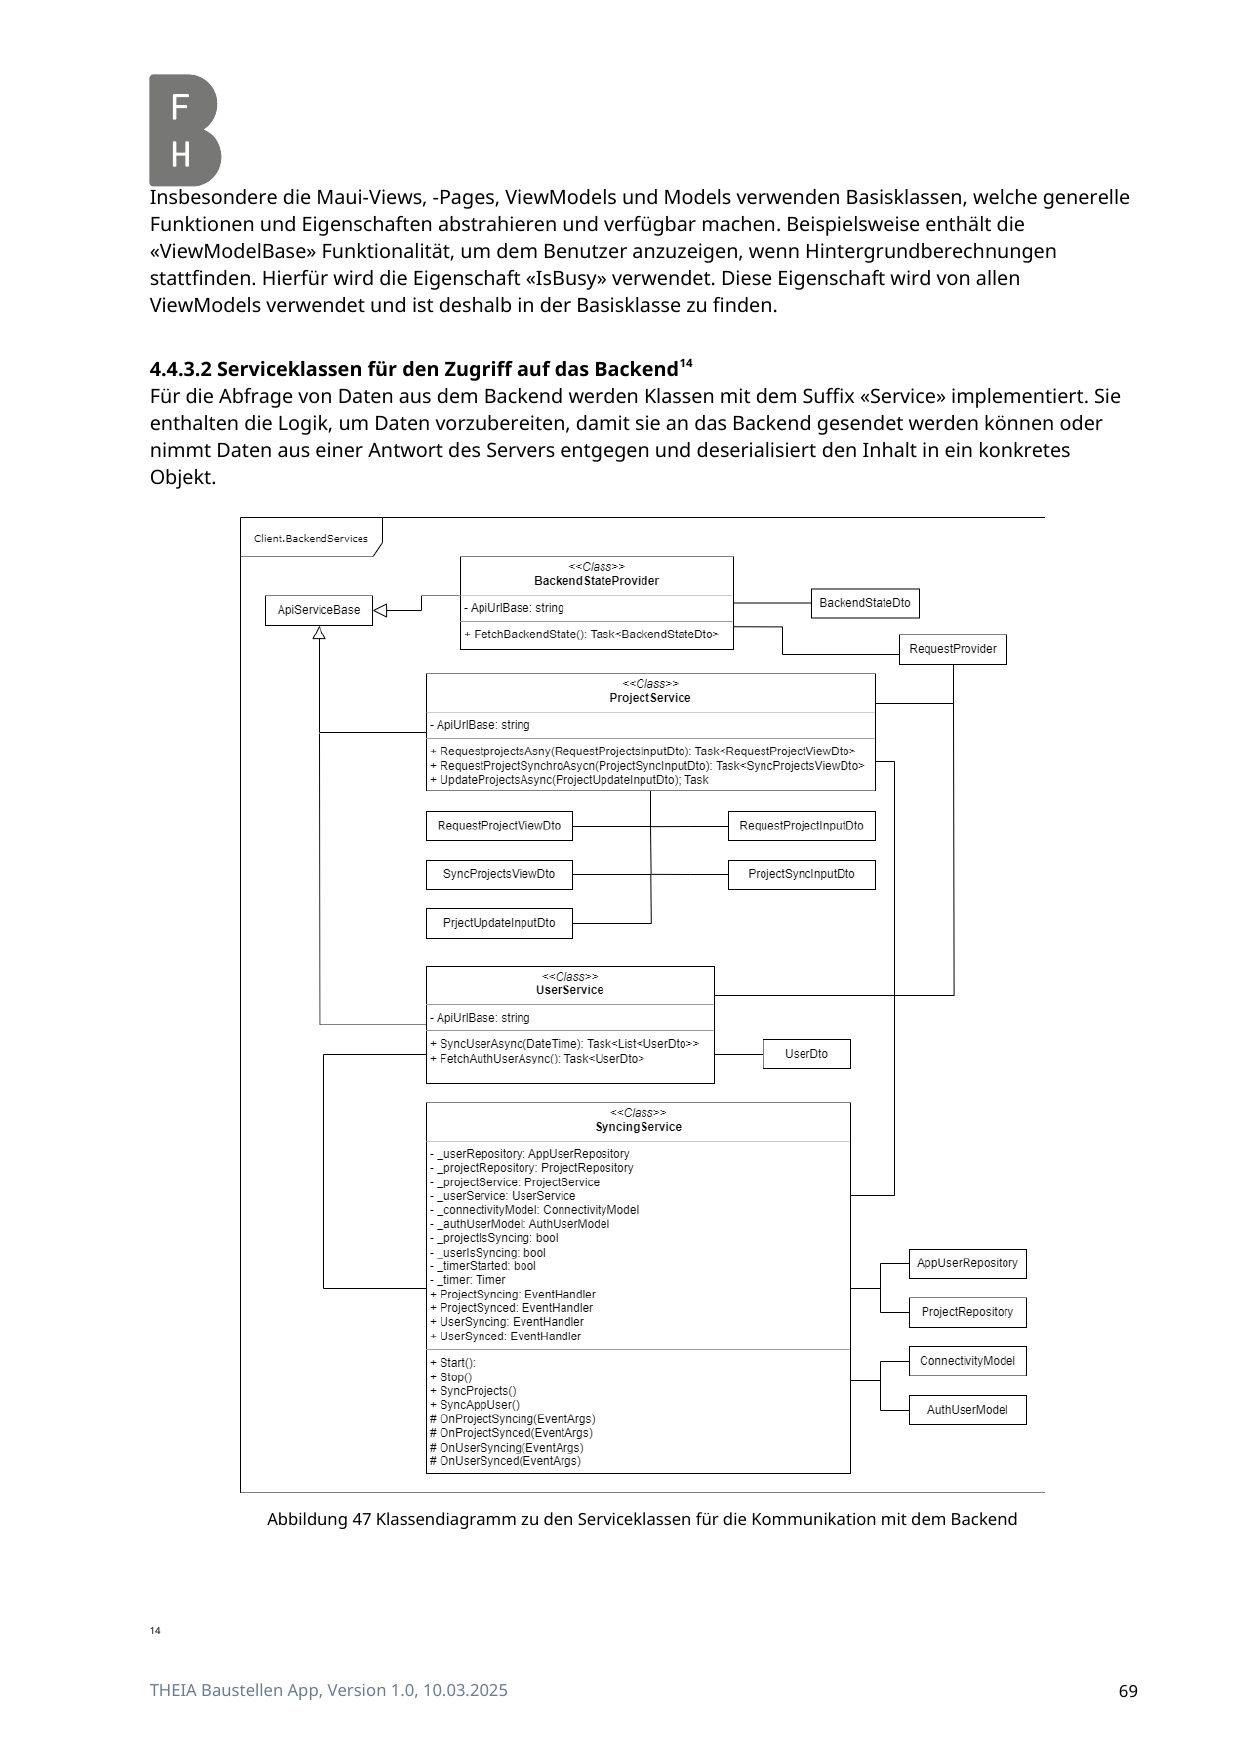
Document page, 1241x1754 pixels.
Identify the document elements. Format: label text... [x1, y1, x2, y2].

text Insbesondere die Maui-Views, -Pages, ViewModels und Models verwenden Basisklassen, welche generelle Funktionen und Eigenschaften abstrahieren und verfügbar machen. Beispielsweise enthält die «ViewModelBase» Funktionalität, um dem Benutzer anzuzeigen, wenn Hintergrundberechnungen stattfinden. Hierfür wird die Eigenschaft «IsBusy» verwendet. Diese Eigenschaft wird von allen ViewModels verwendet und ist deshalb in der Basisklasse zu finden. [149, 183, 1136, 318]
text Für die Abfrage von Daten aus dem Backend werden Klassen mit dem Suffix «Service» implementiert. Sie enthalten die Logik, um Daten vorzubereiten, damit sie an das Backend gesendet werden können oder nimmt Daten aus einer Antwort des Servers entgegen und deserialisiert den Inhalt in ein konkretes Objekt. [149, 382, 1136, 490]
picture [240, 517, 1045, 1493]
subtitle Serviceklassen für den Zugriff auf das Backend [149, 356, 1136, 382]
